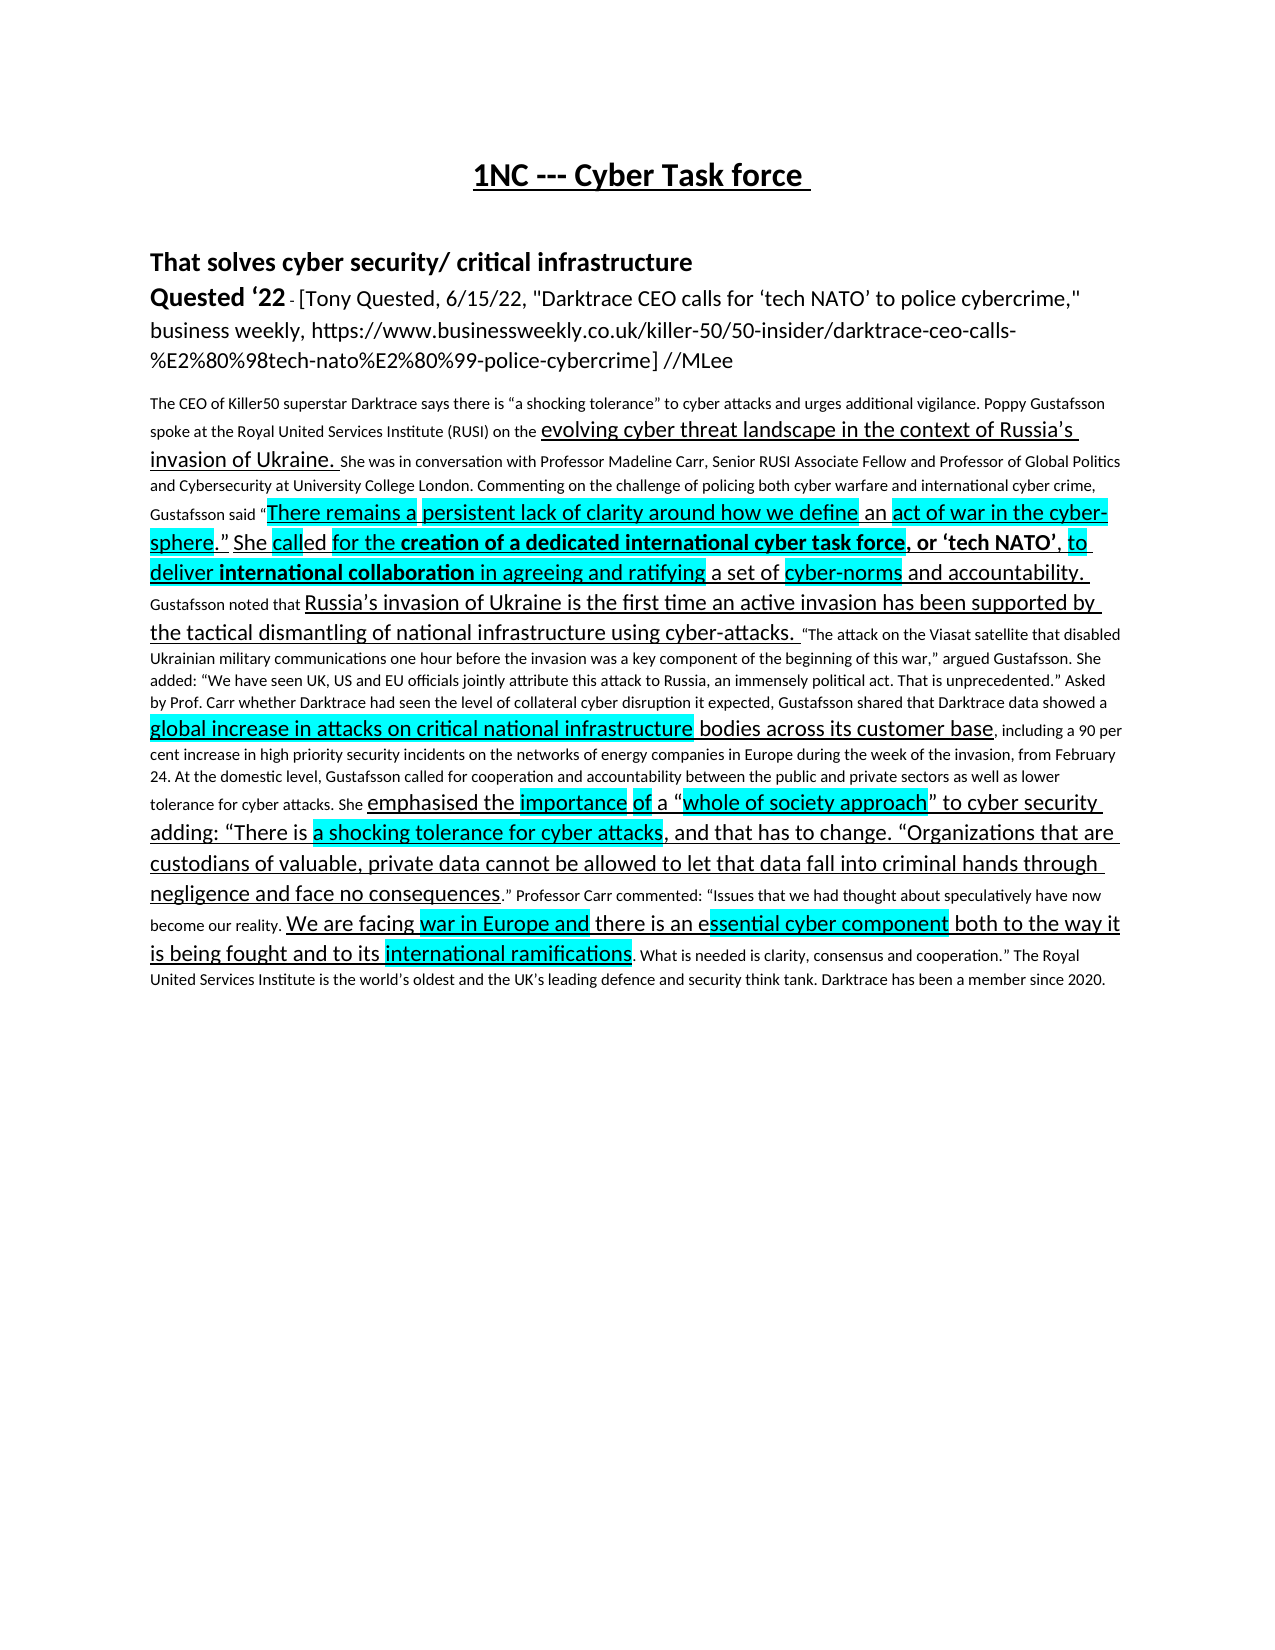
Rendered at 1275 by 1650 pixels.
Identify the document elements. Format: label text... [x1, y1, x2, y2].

subtitle 1NC --- Cyber Task force [150, 154, 1125, 195]
text The CEO of Killer50 superstar Darktrace says there is “a shocking tolerance” to cyber attacks and urges additional vigilance. Poppy Gustafsson spoke at the Royal United Services Institute (RUSI) on the evolving cyber threat landscape in the context of Russia’s invasion of Ukraine. She was in conversation with Professor Madeline Carr, Senior RUSI Associate Fellow and Professor of Global Politics and Cybersecurity at University College London. Commenting on the challenge of policing both cyber warfare and international cyber crime, Gustafsson said “There remains a persistent lack of clarity around how we define an act of war in the cyber-sphere.” She called for the creation of a dedicated international cyber task force, or ‘tech NATO’, to deliver international collaboration in agreeing and ratifying a set of cyber-norms and accountability. Gustafsson noted that Russia’s invasion of Ukraine is the first time an active invasion has been supported by the tactical dismantling of national infrastructure using cyber-attacks. “The attack on the Viasat satellite that disabled Ukrainian military communications one hour before the invasion was a key component of the beginning of this war,” argued Gustafsson. She added: “We have seen UK, US and EU officials jointly attribute this attack to Russia, an immensely political act. That is unprecedented.” Asked by Prof. Carr whether Darktrace had seen the level of collateral cyber disruption it expected, Gustafsson shared that Darktrace data showed a global increase in attacks on critical national infrastructure bodies across its customer base, including a 90 per cent increase in high priority security incidents on the networks of energy companies in Europe during the week of the invasion, from February 24. At the domestic level, Gustafsson called for cooperation and accountability between the public and private sectors as well as lower tolerance for cyber attacks. She emphasised the importance of a “whole of society approach” to cyber security adding: “There is a shocking tolerance for cyber attacks, and that has to change. “Organizations that are custodians of valuable, private data cannot be allowed to let that data fall into criminal hands through negligence and face no consequences.” Professor Carr commented: “Issues that we had thought about speculatively have now become our reality. We are facing war in Europe and there is an essential cyber component both to the way it is being fought and to its international ramifications. What is needed is clarity, consensus and cooperation.” The Royal United Services Institute is the world’s oldest and the UK’s leading defence and security think tank. Darktrace has been a member since 2020. [150, 393, 1125, 989]
text Quested ‘22 - [Tony Quested, 6/15/22, "Darktrace CEO calls for ‘tech NATO’ to police cybercrime," business weekly, https://www.businessweekly.co.uk/killer-50/50-insider/darktrace-ceo-calls-%E2%80%98tech-nato%E2%80%99-police-cybercrime] //MLee [150, 281, 1125, 374]
subtitle That solves cyber security/ critical infrastructure [150, 245, 1125, 278]
